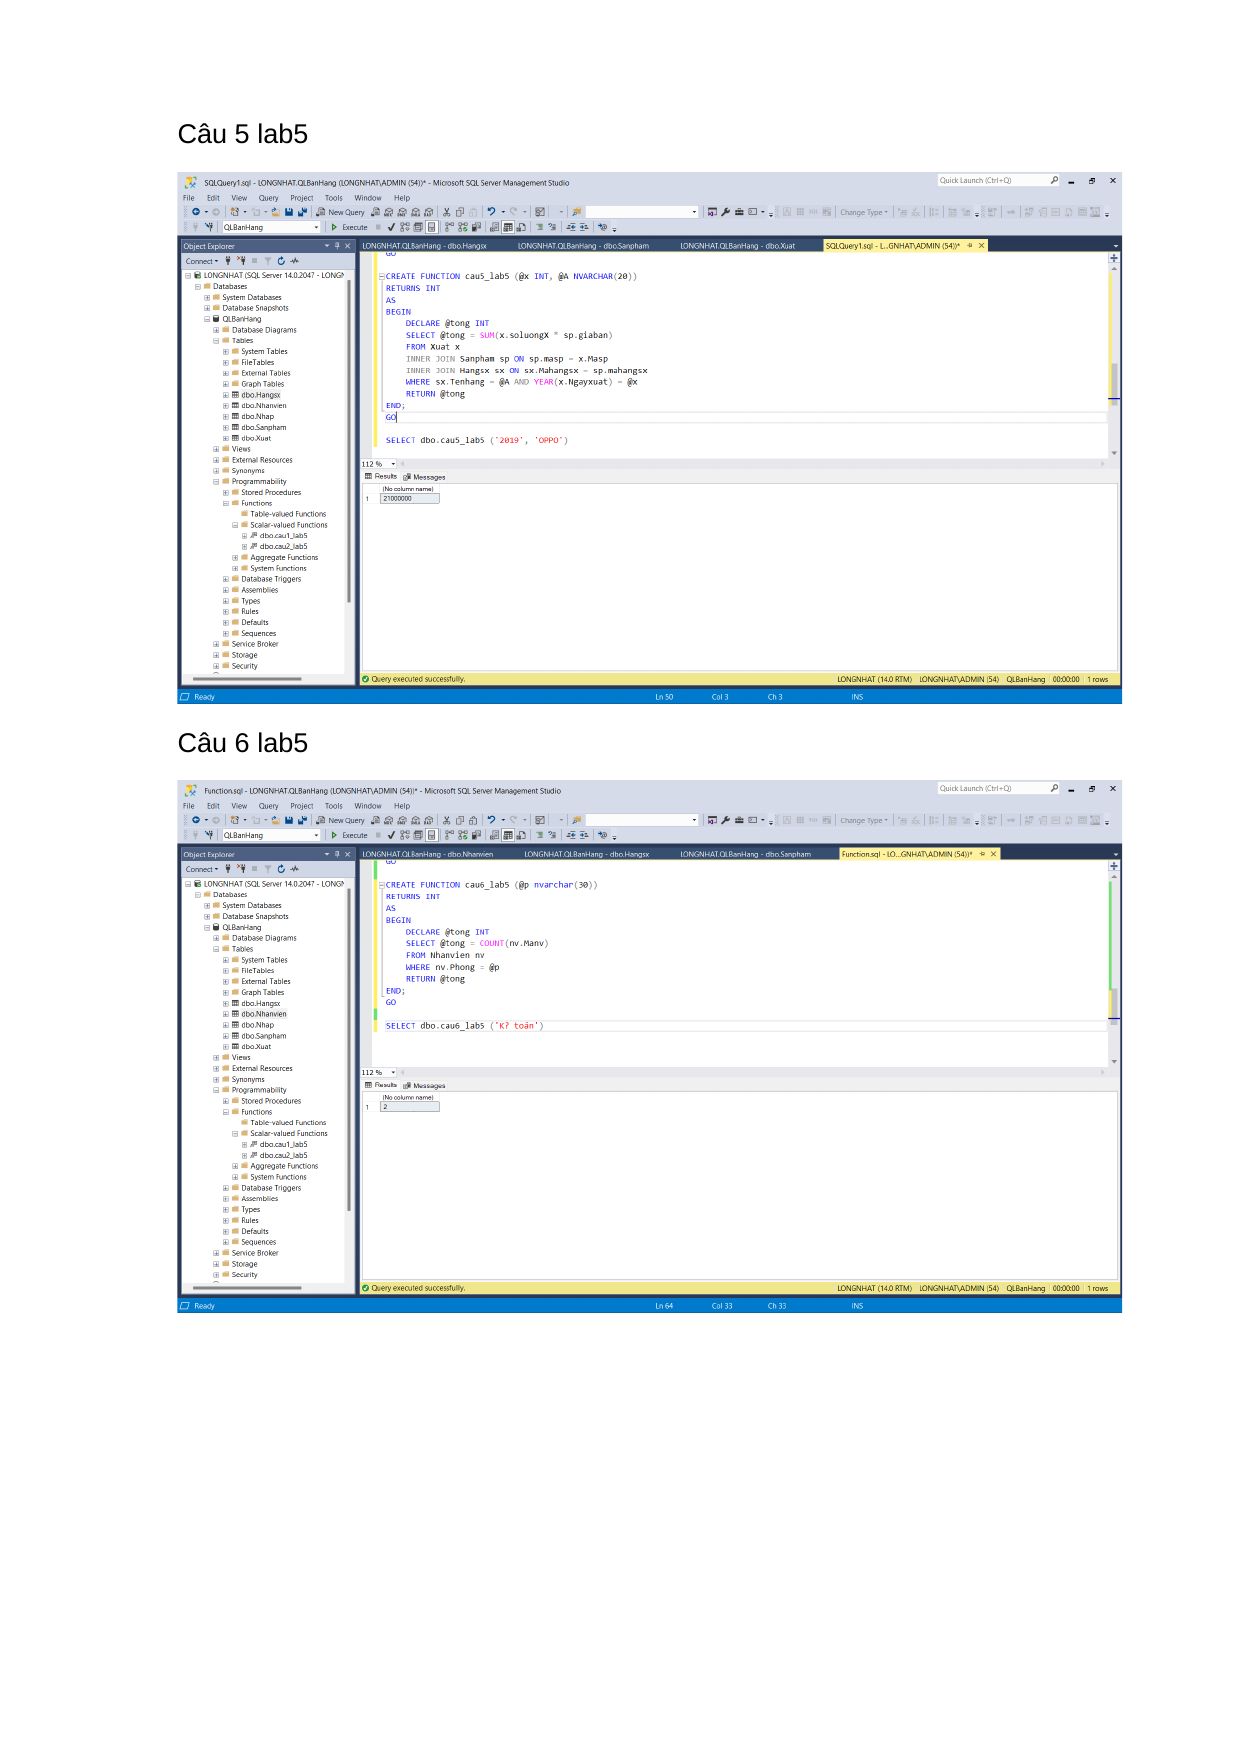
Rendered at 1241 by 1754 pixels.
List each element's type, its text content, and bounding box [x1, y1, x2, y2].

picture [177, 172, 1123, 704]
text Câu 6 lab5 [177, 727, 1122, 758]
picture [177, 780, 1123, 1313]
text Câu 5 lab5 [177, 118, 1122, 149]
